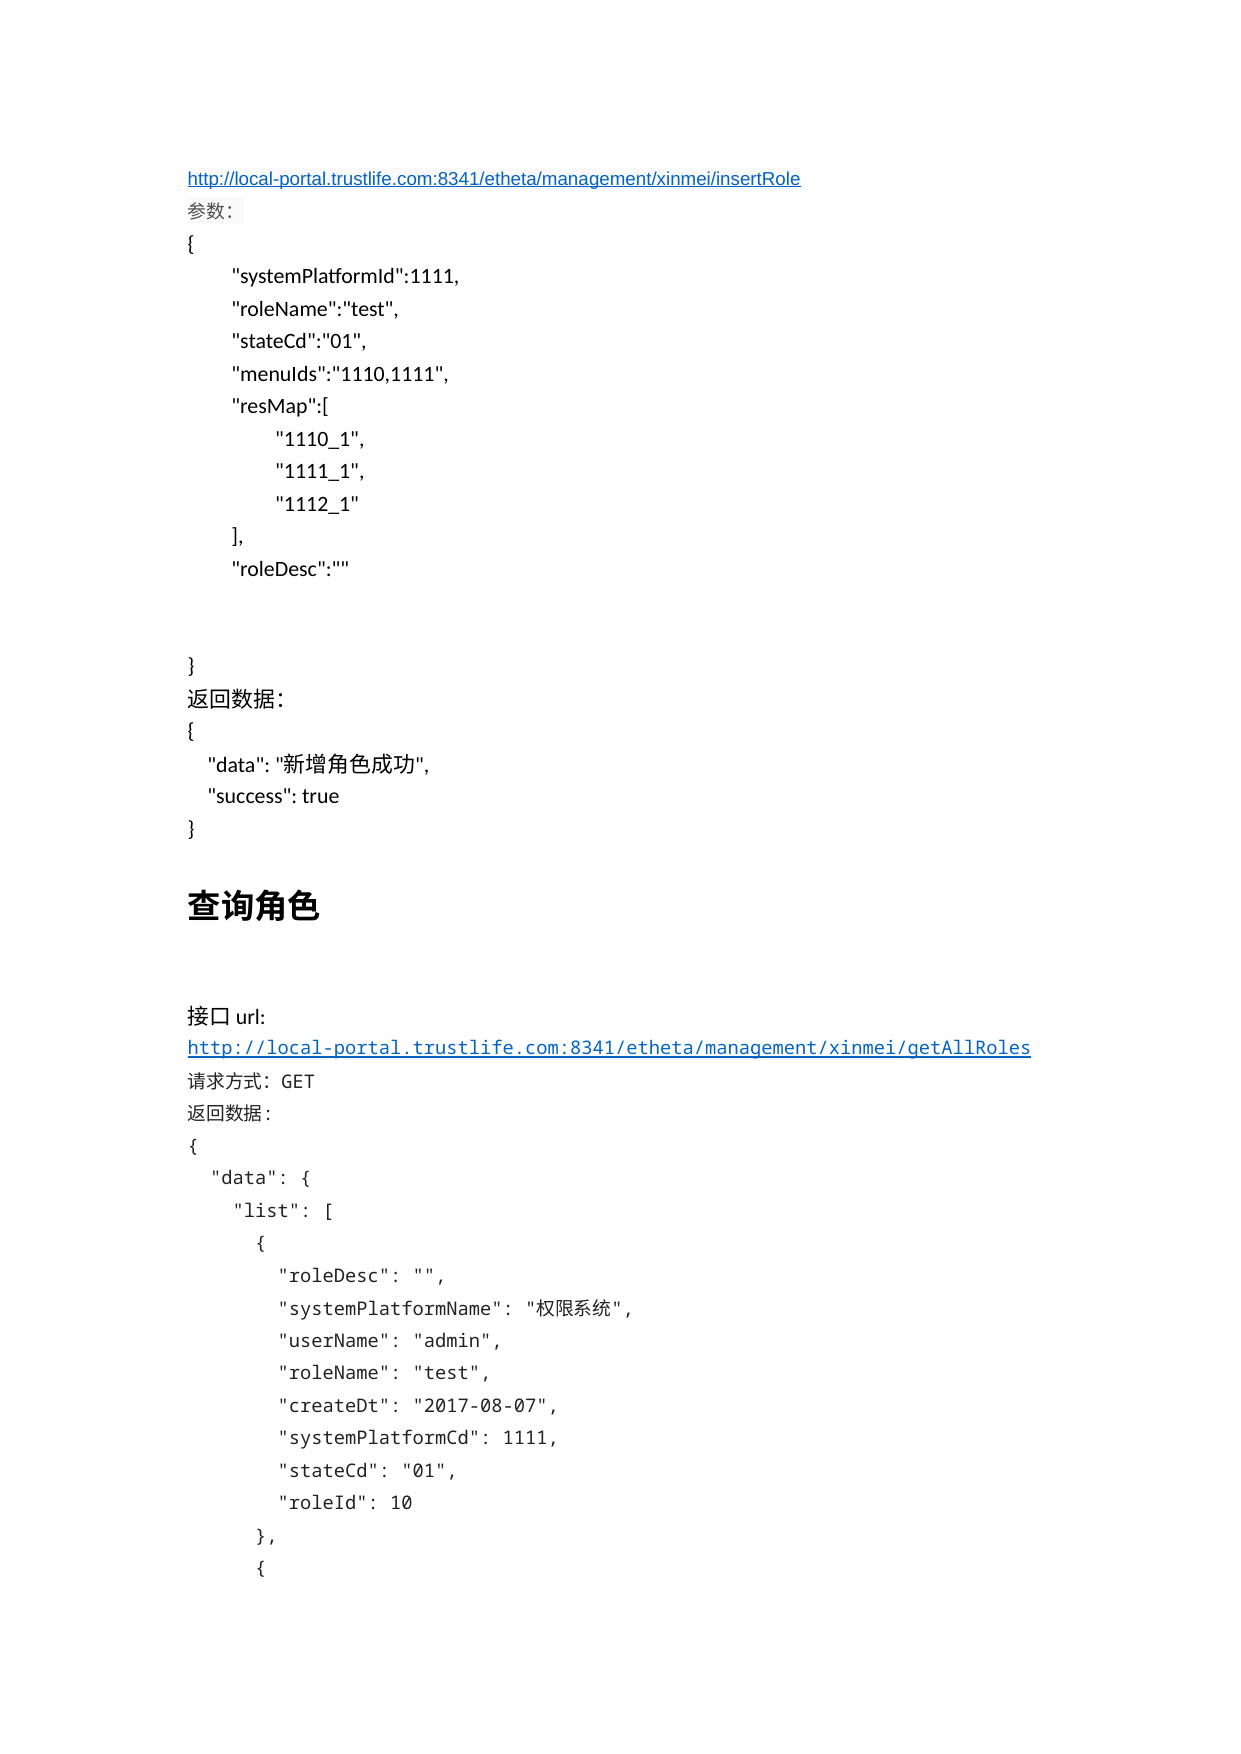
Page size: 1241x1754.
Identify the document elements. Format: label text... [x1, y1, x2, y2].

text { [187, 1551, 1053, 1584]
text 返回数据: [187, 1096, 1053, 1129]
text ], [187, 519, 1053, 552]
text "roleDesc": "", [187, 1259, 1053, 1291]
text "1112_1" [187, 487, 1053, 519]
text "stateCd":"01", [187, 324, 1053, 357]
text "systemPlatformCd": 1111, [187, 1421, 1053, 1454]
text "1110_1", [187, 422, 1053, 454]
text 参数： [187, 194, 1053, 227]
text 请求方式：GET [187, 1064, 1053, 1096]
text "data": "新增角色成功", [187, 747, 1053, 779]
text "resMap":[ [187, 389, 1053, 422]
text "list": [ [187, 1194, 1053, 1226]
text { [187, 714, 1053, 747]
text "data": { [187, 1161, 1053, 1194]
text "1111_1", [187, 454, 1053, 487]
text } [187, 812, 1053, 844]
text "stateCd": "01", [187, 1454, 1053, 1486]
text 接口url: [187, 999, 1053, 1031]
text "createDt": "2017-08-07", [187, 1389, 1053, 1421]
text http://local-portal.trustlife.com:8341/etheta/management/xinmei/insertRole [187, 162, 1053, 194]
text "systemPlatformId":1111, [187, 259, 1053, 292]
text "menuIds":"1110,1111", [187, 357, 1053, 389]
text "roleName": "test", [187, 1356, 1053, 1389]
text 返回数据： [187, 682, 1053, 714]
text "roleDesc":"" [187, 552, 1053, 584]
subtitle 查询角色 [187, 872, 1053, 937]
text http://local-portal.trustlife.com:8341/etheta/management/xinmei/getAllRoles [187, 1031, 1053, 1064]
text "userName": "admin", [187, 1324, 1053, 1356]
text { [187, 1226, 1053, 1259]
text { [187, 1129, 1053, 1161]
text }, [187, 1519, 1053, 1551]
text "roleId": 10 [187, 1486, 1053, 1519]
text { [187, 227, 1053, 259]
text "success": true [187, 779, 1053, 812]
text } [187, 649, 1053, 682]
text "roleName":"test", [187, 292, 1053, 324]
text "systemPlatformName": "权限系统", [187, 1291, 1053, 1324]
